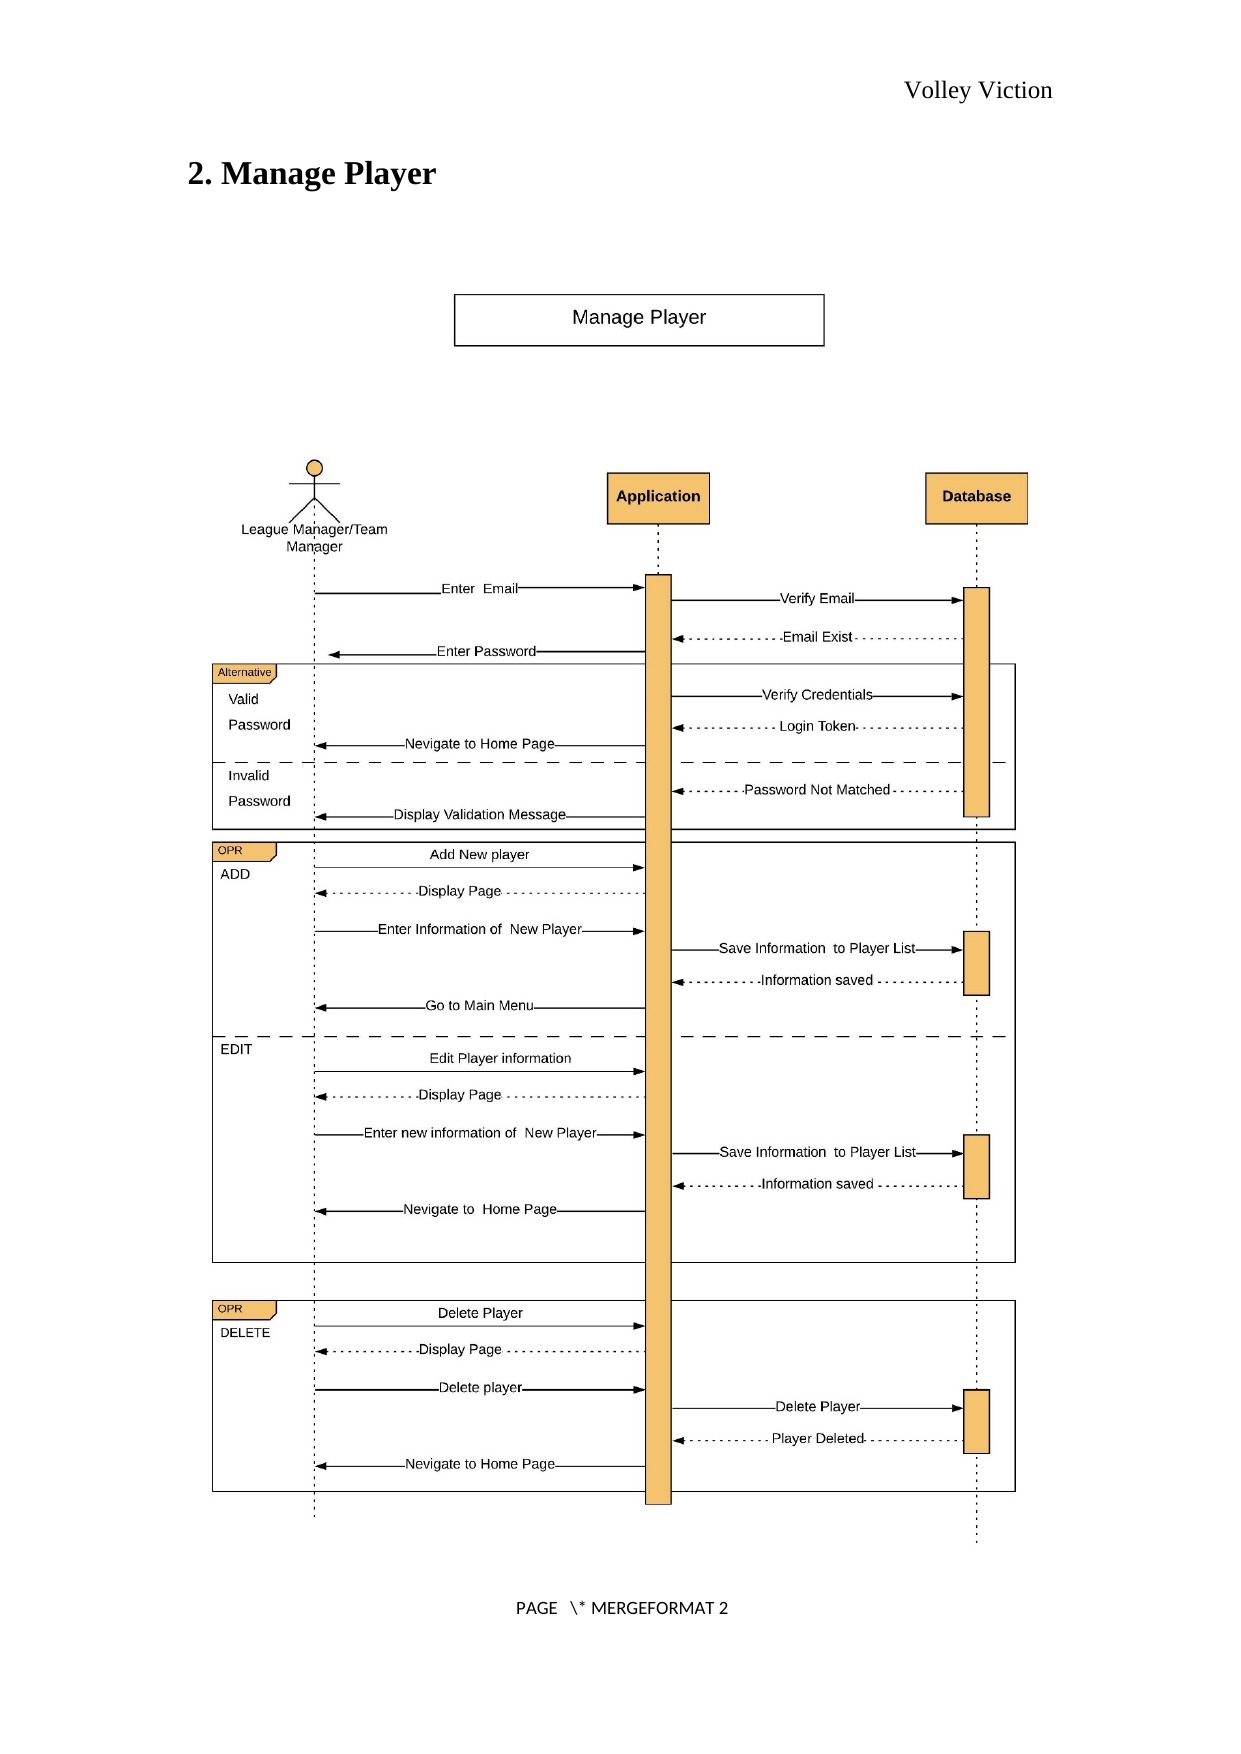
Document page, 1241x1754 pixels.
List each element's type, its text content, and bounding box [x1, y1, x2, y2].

text 2. Manage Player [187, 153, 1053, 191]
picture [187, 269, 1053, 1567]
